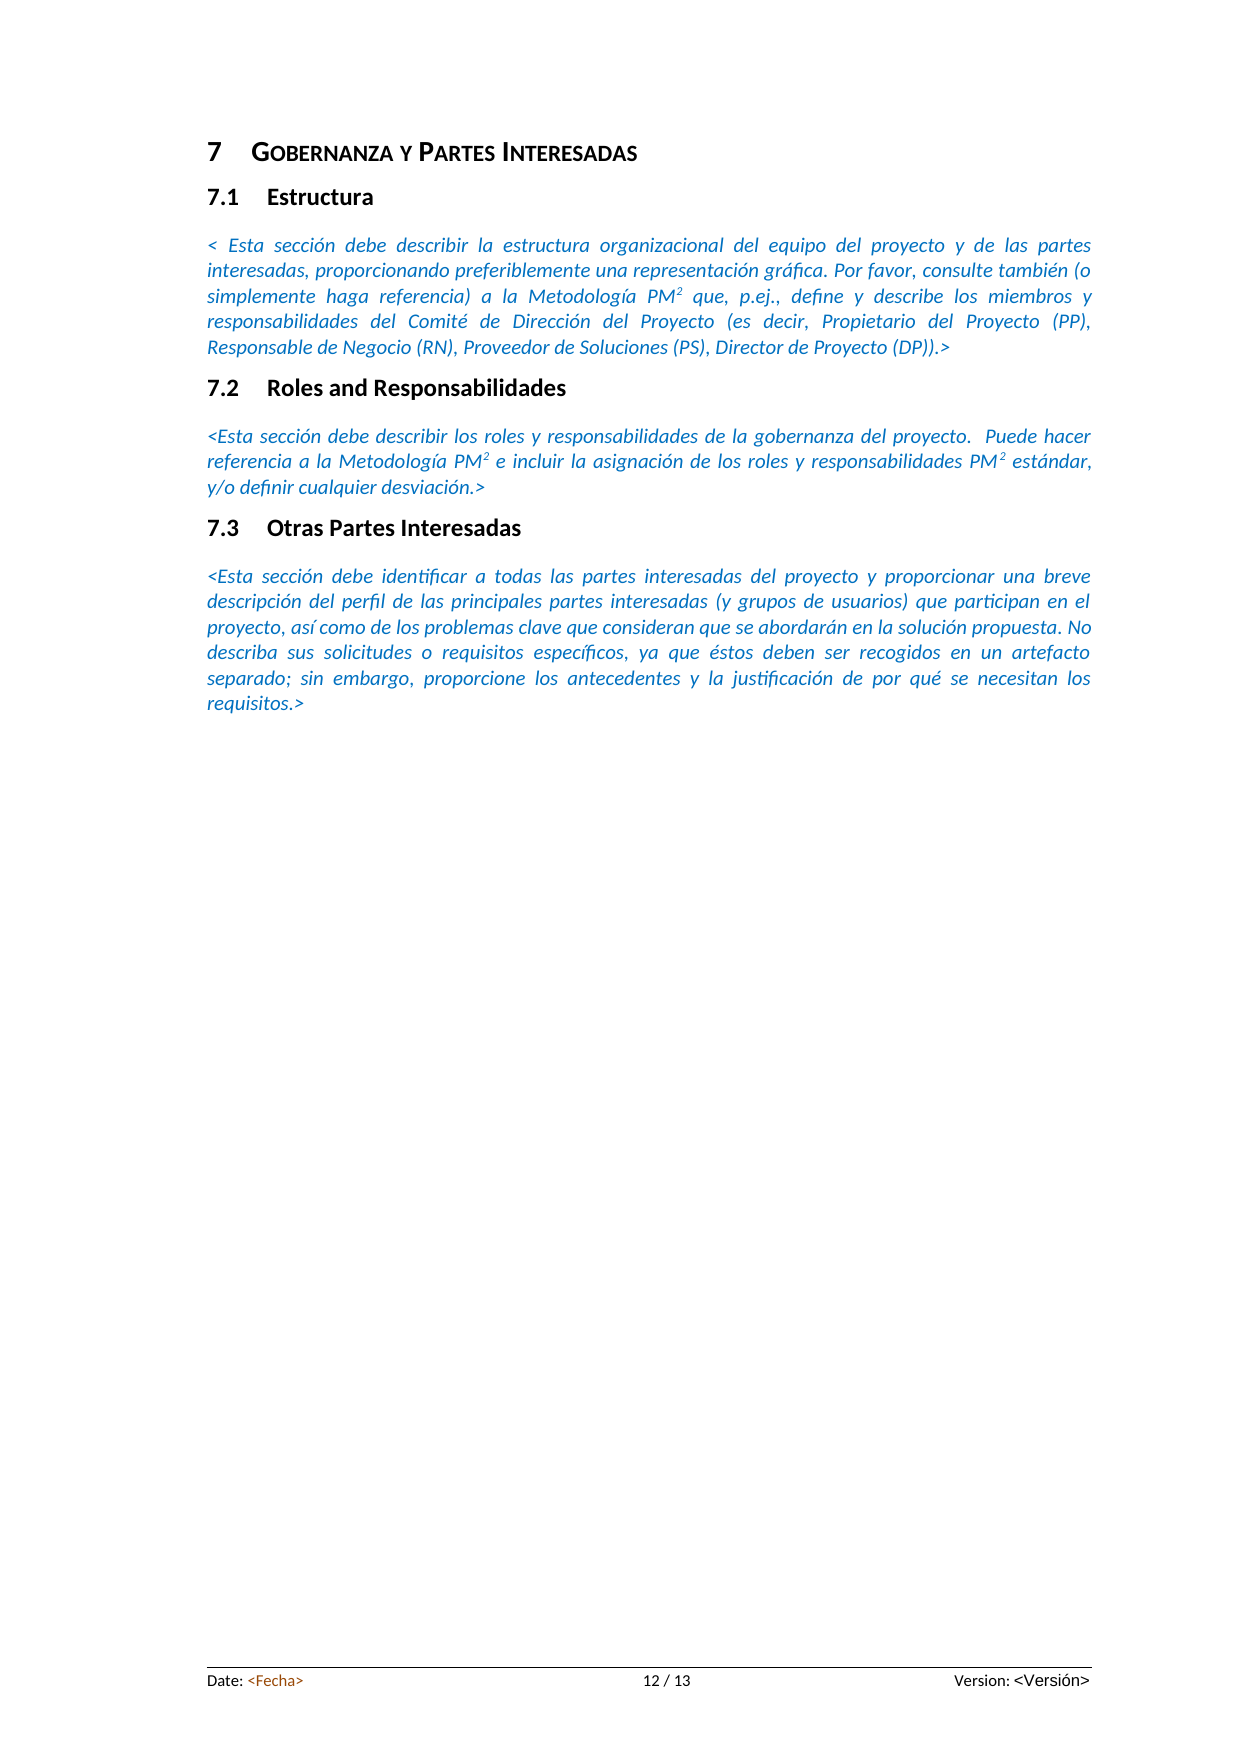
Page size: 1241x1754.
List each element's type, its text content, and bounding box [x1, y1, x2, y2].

subtitle Estructura [207, 181, 1092, 211]
subtitle Gobernanza y Partes Interesadas [207, 133, 1092, 168]
text < Esta sección debe describir la estructura organizacional del equipo del proyecto y de las partes interesadas, proporcionando preferiblemente una representación gráfica. Por favor, consulte también (o simplemente haga referencia) a la Metodología PM2 que, p.ej., define y describe los miembros y responsabilidades del Comité de Dirección del Proyecto (es decir, Propietario del Proyecto (PP), Responsable de Negocio (RN), Proveedor de Soluciones (PS), Director de Proyecto (DP)).> [207, 232, 1092, 359]
subtitle Roles and Responsabilidades [207, 372, 1092, 402]
subtitle Otras Partes Interesadas [207, 512, 1092, 542]
text <Esta sección debe identificar a todas las partes interesadas del proyecto y proporcionar una breve descripción del perfil de las principales partes interesadas (y grupos de usuarios) que participan en el proyecto, así como de los problemas clave que consideran que se abordarán en la solución propuesta. No describa sus solicitudes o requisitos específicos, ya que éstos deben ser recogidos en un artefacto separado; sin embargo, proporcione los antecedentes y la justificación de por qué se necesitan los requisitos.> [207, 563, 1092, 716]
text <Esta sección debe describir los roles y responsabilidades de la gobernanza del proyecto. Puede hacer referencia a la Metodología PM2 e incluir la asignación de los roles y responsabilidades PM2 estándar, y/o definir cualquier desviación.> [207, 423, 1092, 499]
